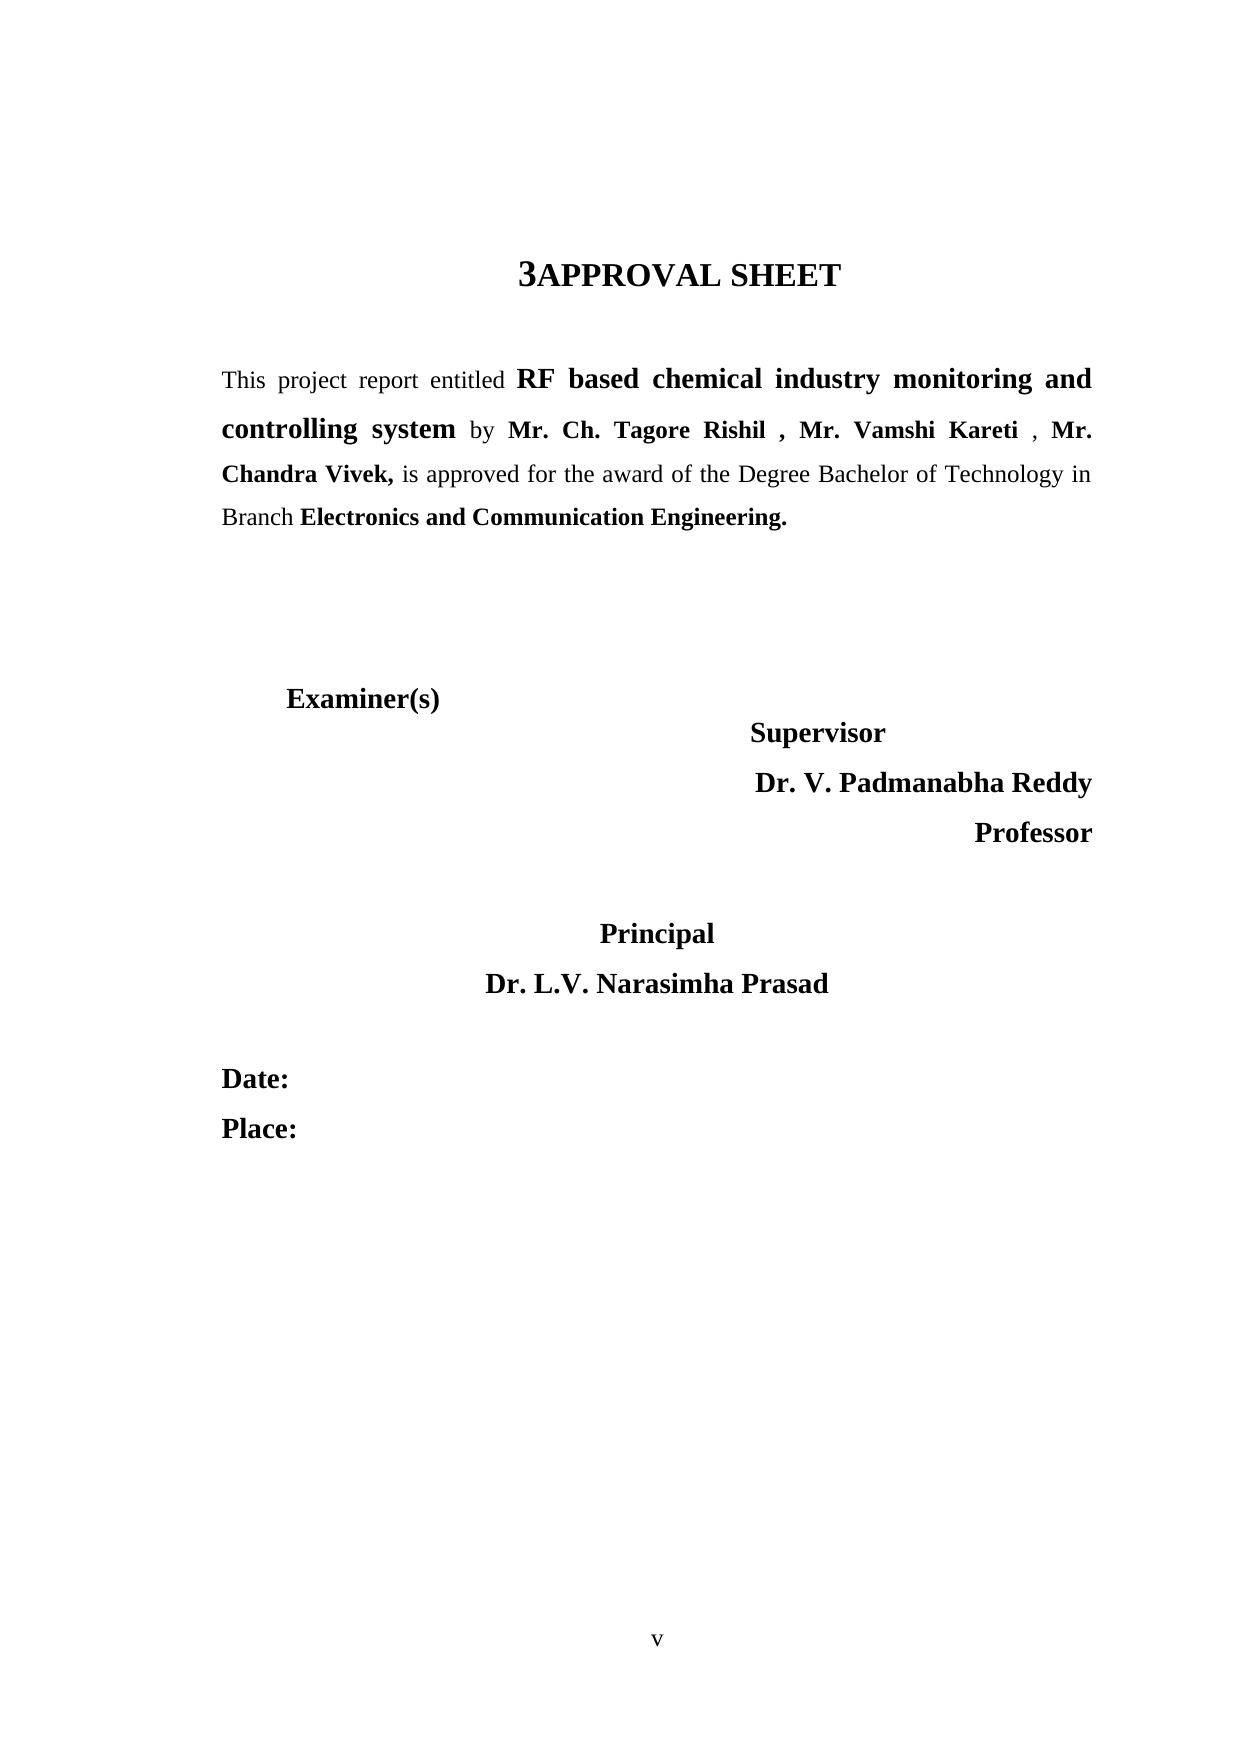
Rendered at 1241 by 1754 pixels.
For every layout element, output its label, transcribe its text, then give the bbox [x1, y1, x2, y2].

text Dr. L.V. Narasimha Prasad [221, 966, 1092, 1000]
text Date: [221, 1061, 1092, 1094]
text Principal [221, 916, 1092, 949]
text Professor [221, 816, 1092, 849]
text Dr. V. Padmanabha Reddy [221, 765, 1092, 799]
text Place: [221, 1111, 1092, 1145]
subtitle APPROVAL SHEET [266, 251, 1092, 294]
text Examiner(s) Supervisor [221, 682, 886, 749]
text This project report entitled RF based chemical industry monitoring and controlling system by Mr. Ch. Tagore Rishil , Mr. Vamshi Kareti , Mr. Chandra Vivek, is approved for the award of the Degree Bachelor of Technology in Branch Electronics and Communication Engineering. [221, 361, 1092, 531]
